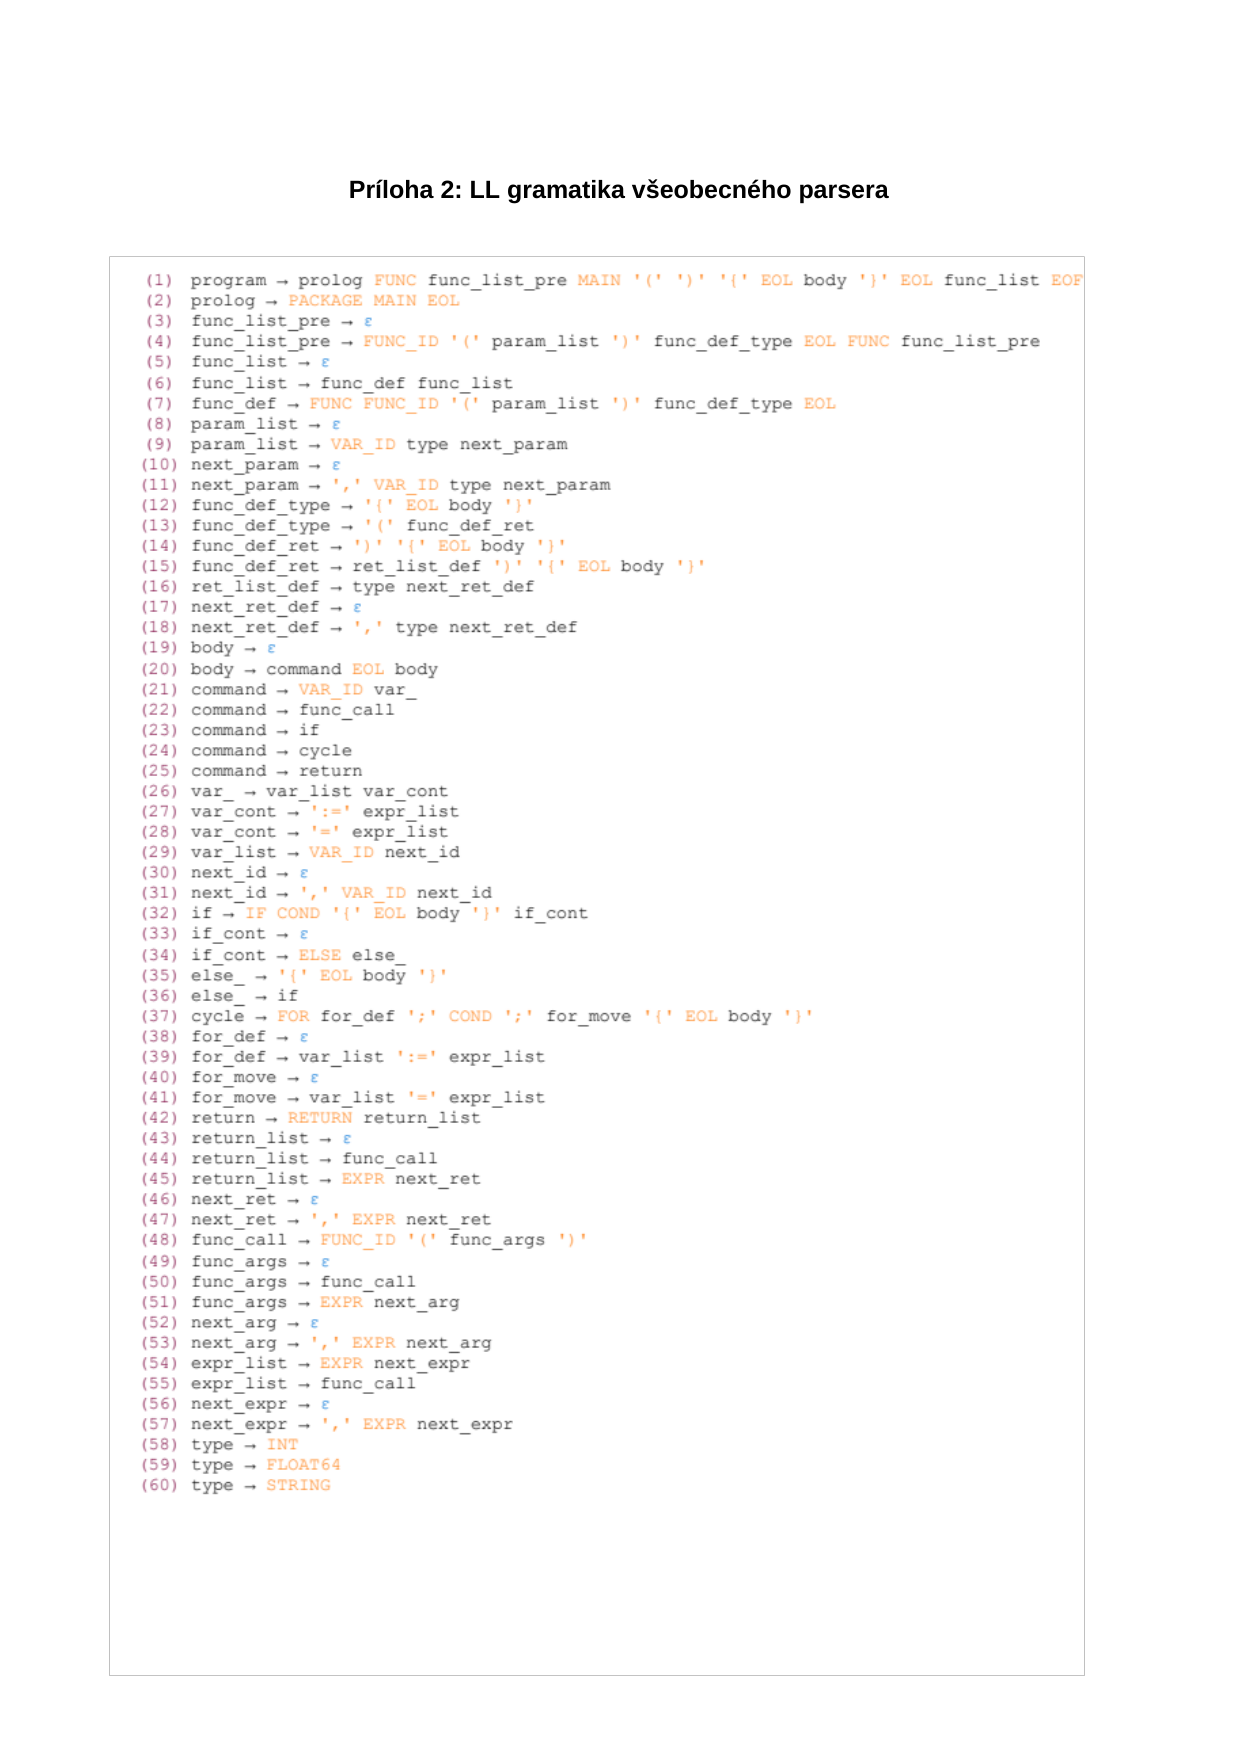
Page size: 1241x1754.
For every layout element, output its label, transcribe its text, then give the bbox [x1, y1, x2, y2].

subtitle Príloha 2: LL gramatika všeobecného parsera [148, 175, 1090, 204]
